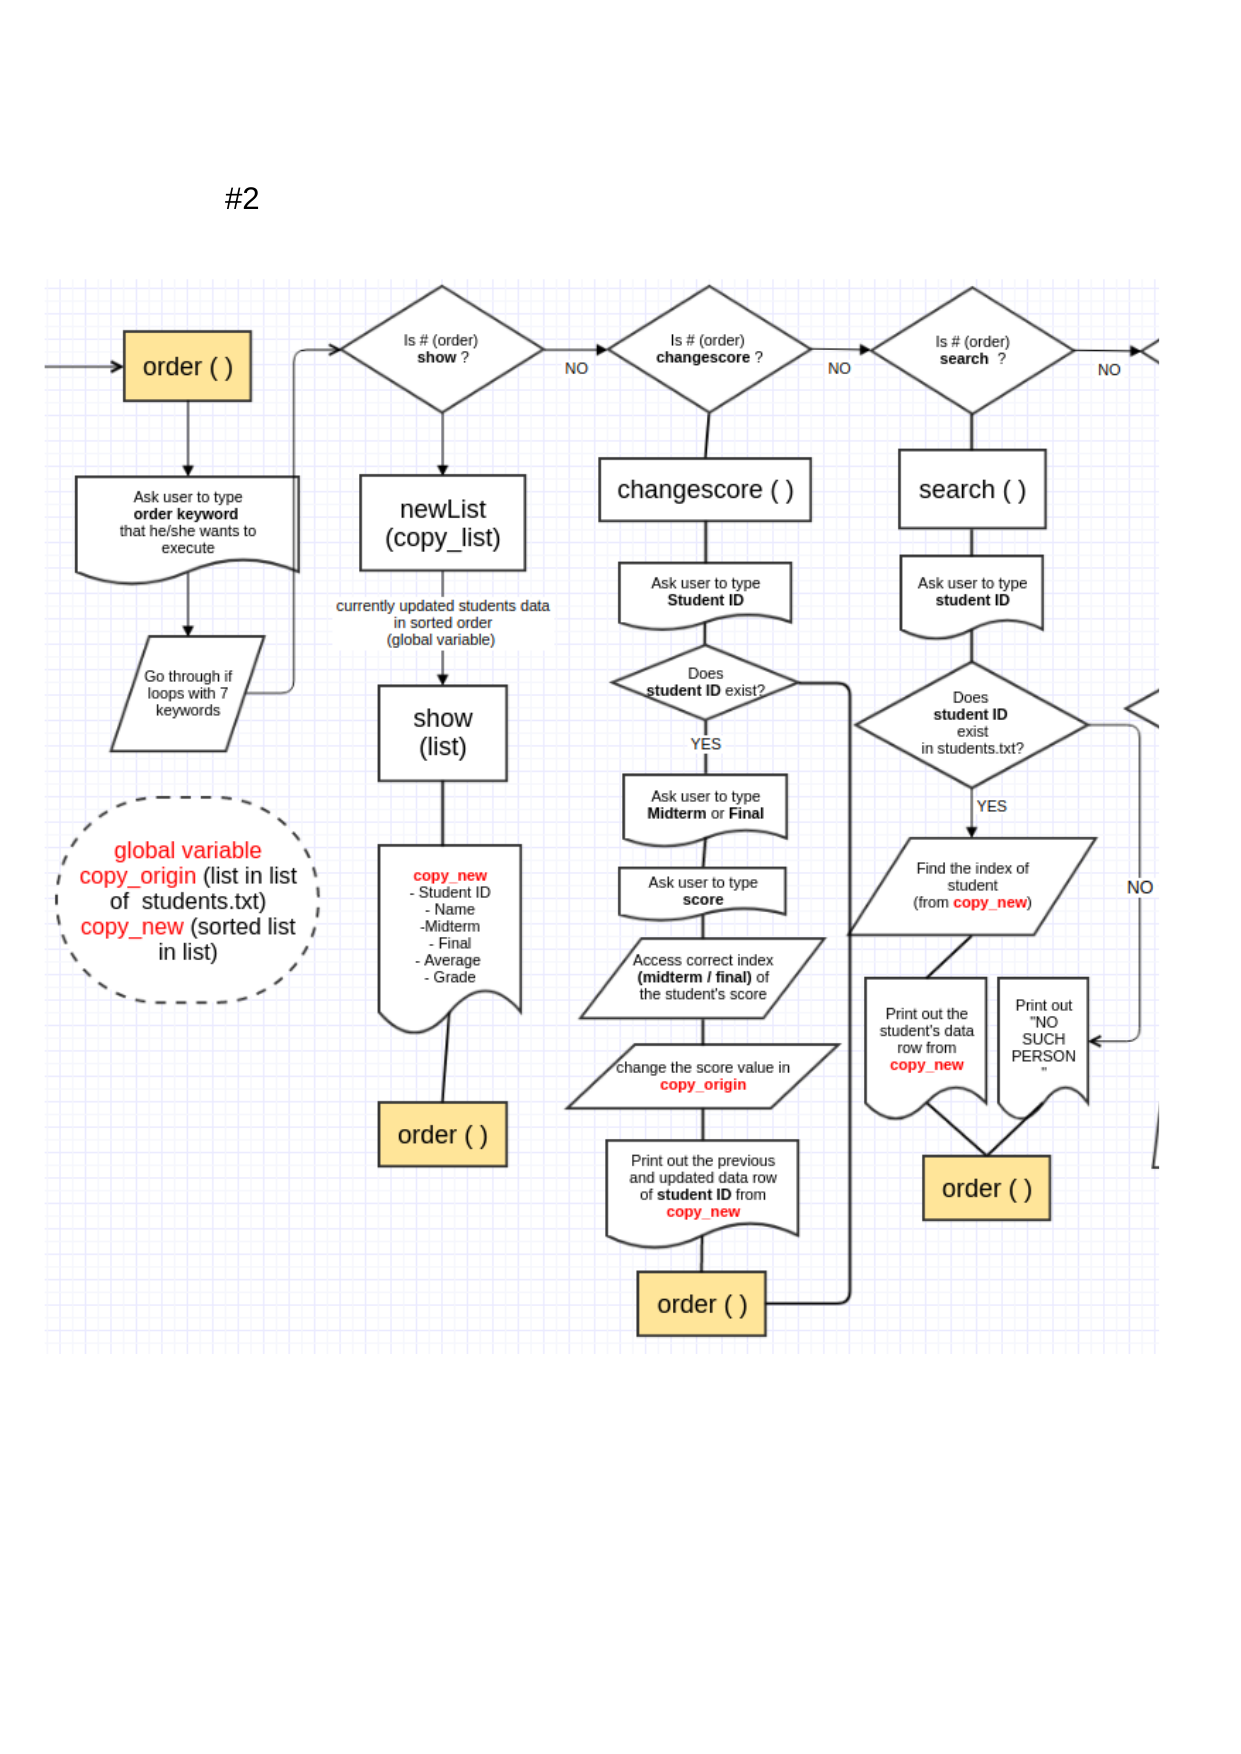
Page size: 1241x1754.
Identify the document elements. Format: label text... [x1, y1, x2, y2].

text #2 [225, 180, 1090, 216]
picture [44, 278, 1160, 1354]
